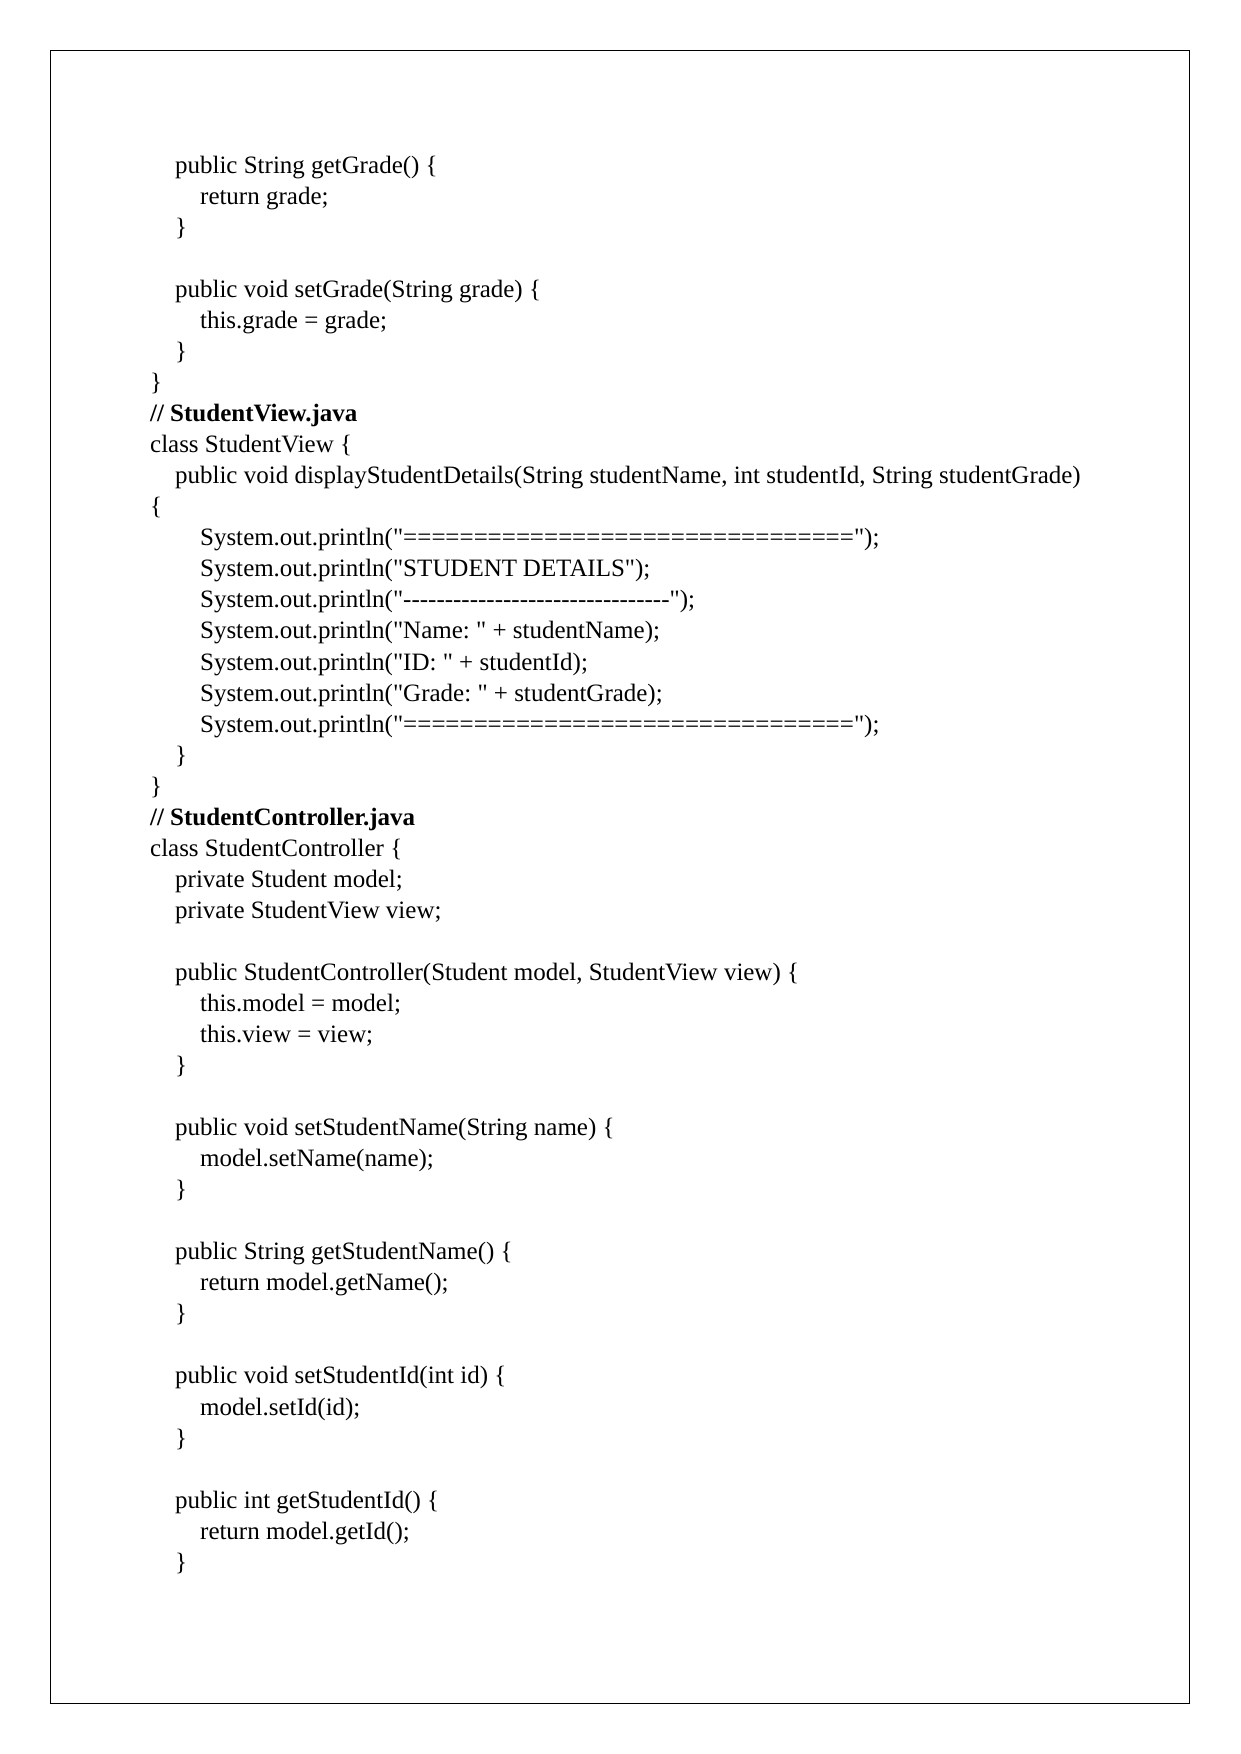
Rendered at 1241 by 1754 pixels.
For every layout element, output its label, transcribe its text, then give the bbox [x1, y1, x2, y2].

text } [150, 1547, 1090, 1576]
text this.view = view; [150, 1019, 1090, 1048]
text } [150, 1423, 1090, 1451]
text System.out.println("STUDENT DETAILS"); [150, 553, 1090, 582]
text return model.getId(); [150, 1516, 1090, 1544]
text } [150, 1298, 1090, 1327]
text public StudentController(Student model, StudentView view) { [150, 957, 1090, 986]
text this.grade = grade; [150, 305, 1090, 334]
text System.out.println("Name: " + studentName); [150, 616, 1090, 644]
text public void setGrade(String grade) { [150, 274, 1090, 303]
text public String getGrade() { [150, 150, 1090, 179]
text System.out.println("Grade: " + studentGrade); [150, 678, 1090, 706]
text public int getStudentId() { [150, 1485, 1090, 1513]
text // StudentView.java [150, 398, 1090, 427]
text System.out.println("ID: " + studentId); [150, 647, 1090, 675]
text } [150, 212, 1090, 241]
text model.setName(name); [150, 1143, 1090, 1172]
text public void setStudentName(String name) { [150, 1112, 1090, 1141]
text } [150, 771, 1090, 799]
text System.out.println("--------------------------------"); [150, 584, 1090, 613]
text class StudentView { [150, 429, 1090, 458]
text return model.getName(); [150, 1267, 1090, 1296]
text public void setStudentId(int id) { [150, 1361, 1090, 1389]
text private StudentView view; [150, 895, 1090, 924]
text System.out.println("================================"); [150, 709, 1090, 737]
text } [150, 367, 1090, 396]
text private Student model; [150, 864, 1090, 893]
text // StudentController.java [150, 802, 1090, 831]
text public String getStudentName() { [150, 1236, 1090, 1265]
text } [150, 1050, 1090, 1079]
text public void displayStudentDetails(String studentName, int studentId, String studentGrade) { [150, 460, 1090, 520]
text } [150, 1174, 1090, 1203]
text return grade; [150, 181, 1090, 210]
text model.setId(id); [150, 1392, 1090, 1420]
text } [150, 740, 1090, 768]
text class StudentController { [150, 833, 1090, 862]
text System.out.println("================================"); [150, 522, 1090, 551]
text this.model = model; [150, 988, 1090, 1017]
text } [150, 336, 1090, 365]
